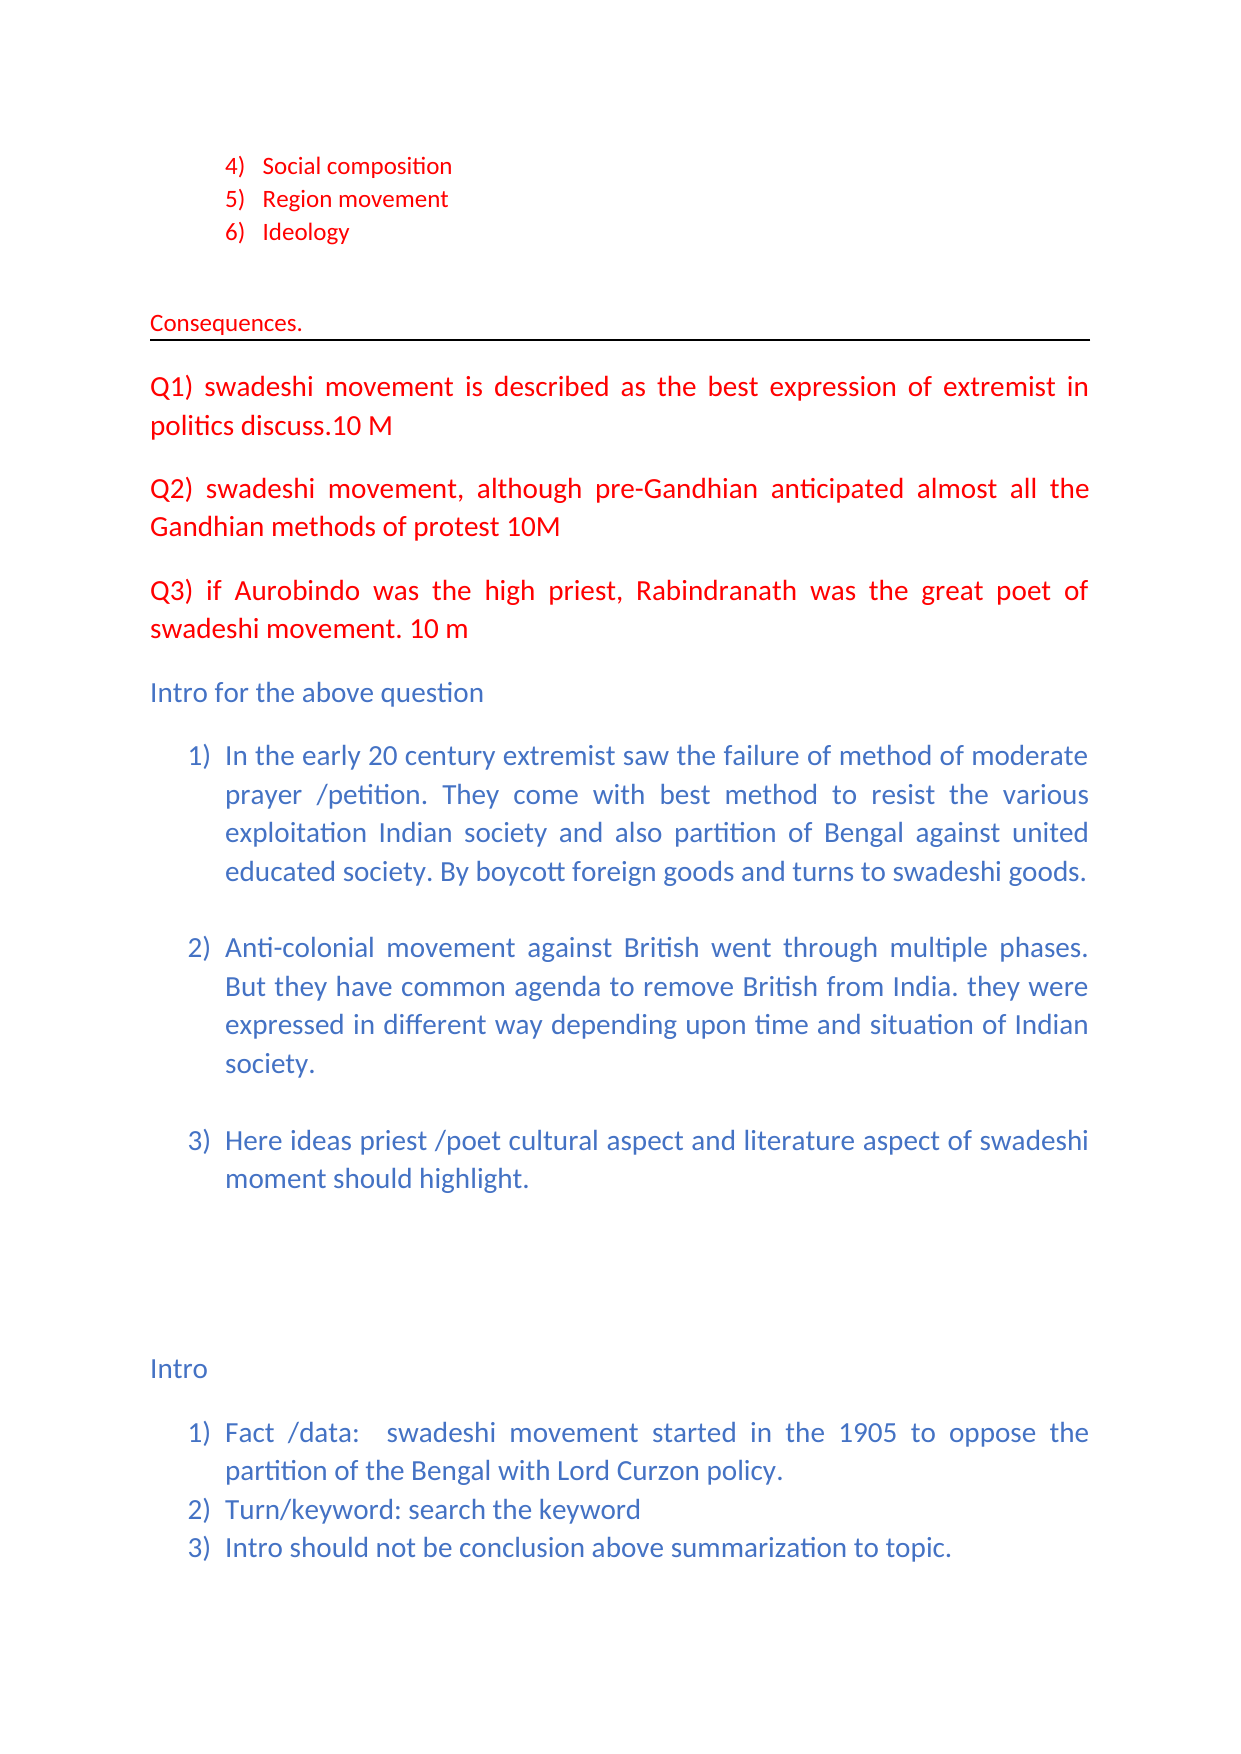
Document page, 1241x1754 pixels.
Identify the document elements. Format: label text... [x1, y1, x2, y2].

text Intro [150, 1350, 1090, 1386]
list In the early 20 century extremist saw the failure of method of moderate prayer /petition. They come with best method to resist the various exploitation Indian society and also partition of Bengal against united educated society. By boycott foreign goods and turns to swadeshi goods. [187, 737, 1090, 888]
list Here ideas priest /poet cultural aspect and literature aspect of swadeshi moment should highlight. [187, 1122, 1090, 1196]
text Q1) swadeshi movement is described as the best expression of extremist in politics discuss.10 M [150, 368, 1090, 442]
text Consequences. [150, 307, 1090, 339]
list Social composition [225, 150, 1090, 181]
list Fact /data: swadeshi movement started in the 1905 to oppose the partition of the Bengal with Lord Curzon policy. [187, 1414, 1090, 1488]
list Intro should not be conclusion above summarization to topic. [187, 1529, 1090, 1565]
text Q3) if Aurobindo was the high priest, Rabindranath was the great poet of swadeshi movement. 10 m [150, 572, 1090, 646]
list Region movement [225, 183, 1090, 213]
list Anti-colonial movement against British went through multiple phases. But they have common agenda to remove British from India. they were expressed in different way depending upon time and situation of Indian society. [187, 929, 1090, 1080]
text Intro for the above question [150, 674, 1090, 709]
list Turn/keyword: search the keyword [187, 1491, 1090, 1526]
text Q2) swadeshi movement, although pre-Gandhian anticipated almost all the Gandhian methods of protest 10M [150, 470, 1090, 544]
list Ideology [225, 216, 1090, 246]
